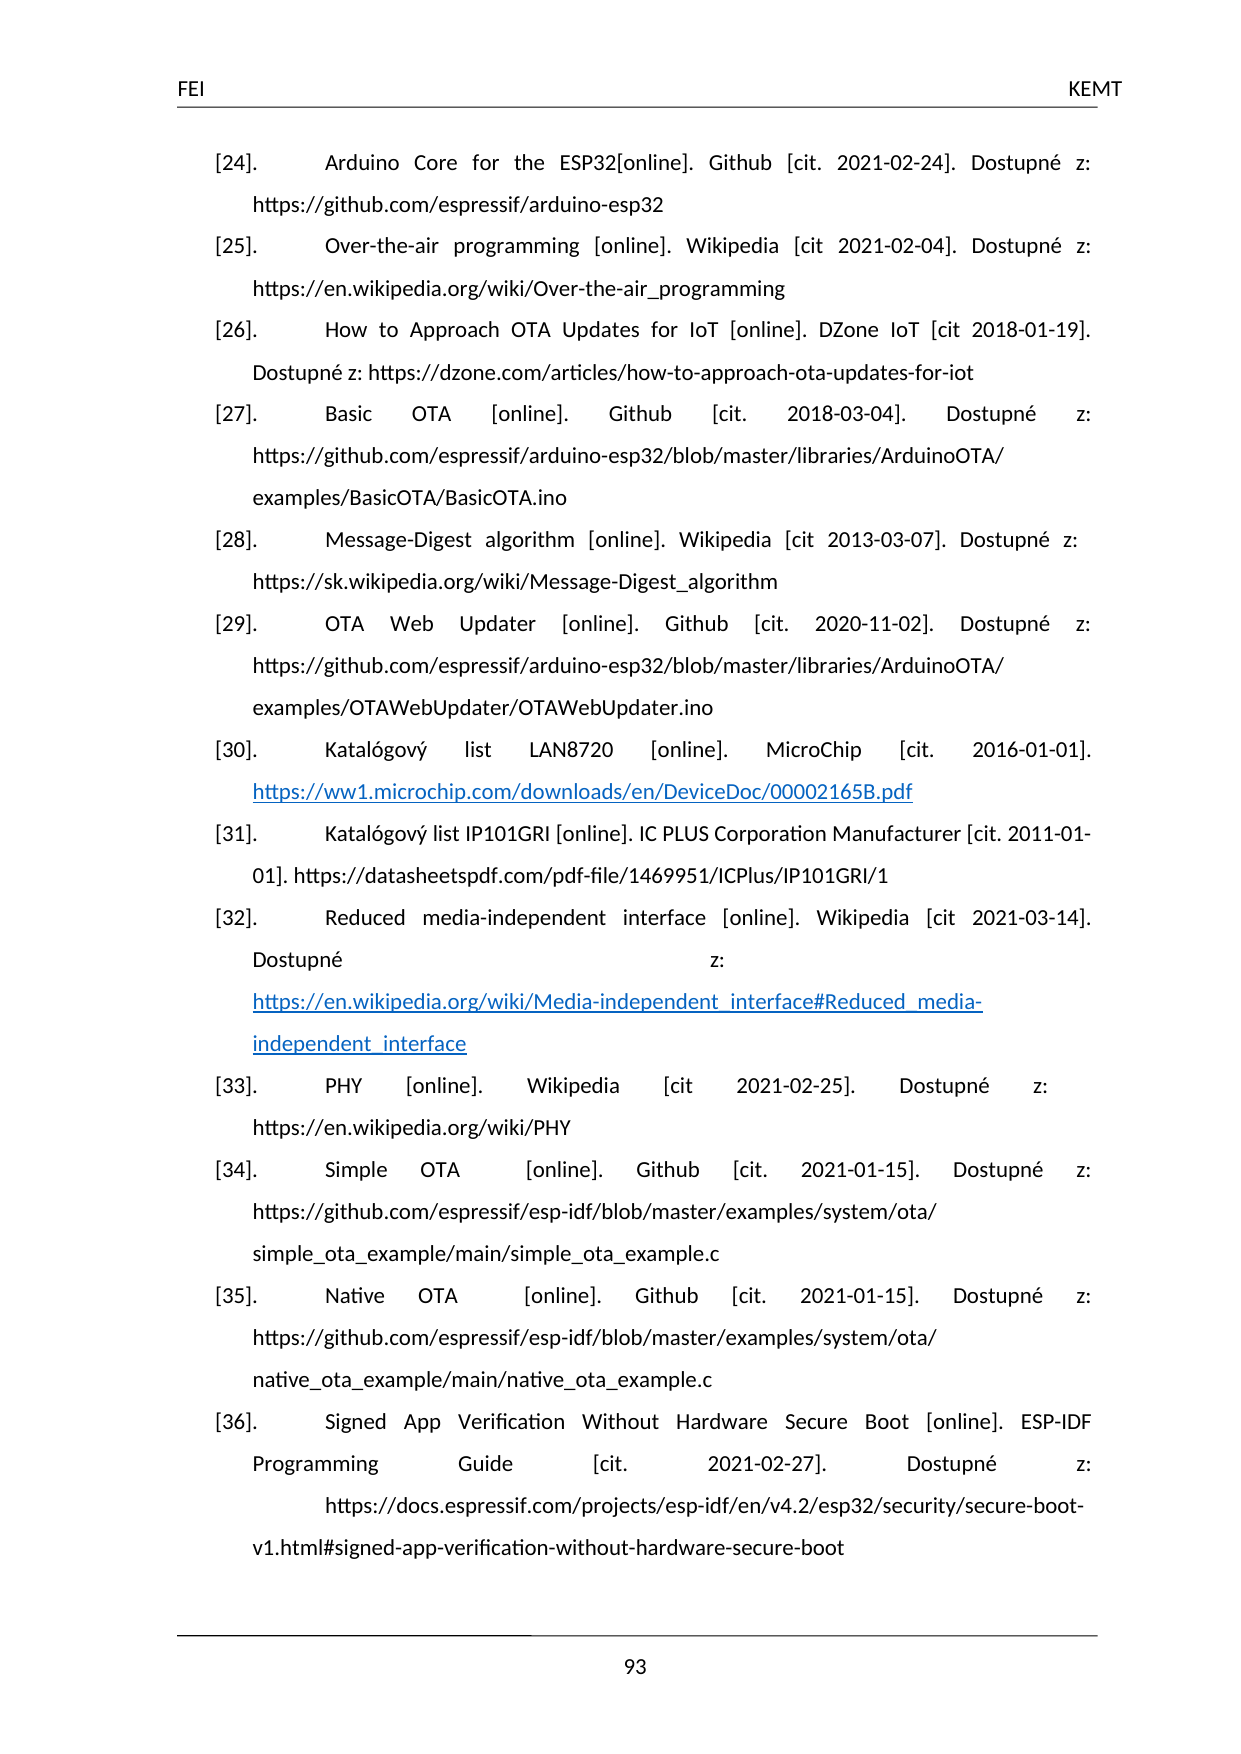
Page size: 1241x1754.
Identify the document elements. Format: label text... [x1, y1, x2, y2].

list Katalógový list IP101GRI [online]. IC PLUS Corporation Manufacturer [cit. 2011-01-01]. https://datasheetspdf.com/pdf-file/1469951/ICPlus/IP101GRI/1 [215, 819, 1092, 889]
list Basic OTA [online]. Github [cit. 2018-03-04]. Dostupné z: https://github.com/espressif/arduino-esp32/blob/master/libraries/ArduinoOTA/examples/BasicOTA/BasicOTA.ino [215, 399, 1092, 512]
list Native OTA [online]. Github [cit. 2021-01-15]. Dostupné z: https://github.com/espressif/esp-idf/blob/master/examples/system/ota/native_ota_example/main/native_ota_example.c [215, 1281, 1092, 1393]
list Katalógový list LAN8720 [online]. MicroChip [cit. 2016-01-01]. https://ww1.microchip.com/downloads/en/DeviceDoc/00002165B.pdf [215, 735, 1092, 805]
list Arduino Core for the ESP32[online]. Github [cit. 2021-02-24]. Dostupné z: https://github.com/espressif/arduino-esp32 [215, 148, 1092, 218]
list Over-the-air programming [online]. Wikipedia [cit 2021-02-04]. Dostupné z: https://en.wikipedia.org/wiki/Over-the-air_programming [215, 232, 1092, 302]
list How to Approach OTA Updates for IoT [online]. DZone IoT [cit 2018-01-19]. Dostupné z: https://dzone.com/articles/how-to-approach-ota-updates-for-iot [215, 316, 1092, 386]
list Simple OTA [online]. Github [cit. 2021-01-15]. Dostupné z: https://github.com/espressif/esp-idf/blob/master/examples/system/ota/simple_ota_example/main/simple_ota_example.c [215, 1155, 1092, 1267]
list Reduced media-independent interface [online]. Wikipedia [cit 2021-03-14]. Dostupné z: https://en.wikipedia.org/wiki/Media-independent_interface#Reduced_media-independent_interface [215, 903, 1092, 1057]
list OTA Web Updater [online]. Github [cit. 2020-11-02]. Dostupné z: https://github.com/espressif/arduino-esp32/blob/master/libraries/ArduinoOTA/examples/OTAWebUpdater/OTAWebUpdater.ino [215, 609, 1092, 721]
list Message-Digest algorithm [online]. Wikipedia [cit 2013-03-07]. Dostupné z: https://sk.wikipedia.org/wiki/Message-Digest_algorithm [215, 526, 1092, 596]
list PHY [online]. Wikipedia [cit 2021-02-25]. Dostupné z: https://en.wikipedia.org/wiki/PHY [215, 1071, 1092, 1141]
list Signed App Verification Without Hardware Secure Boot [online]. ESP-IDF Programming Guide [cit. 2021-02-27]. Dostupné z: https://docs.espressif.com/projects/esp-idf/en/v4.2/esp32/security/secure-boot-v1.html#signed-app-verification-without-hardware-secure-boot [215, 1407, 1092, 1561]
